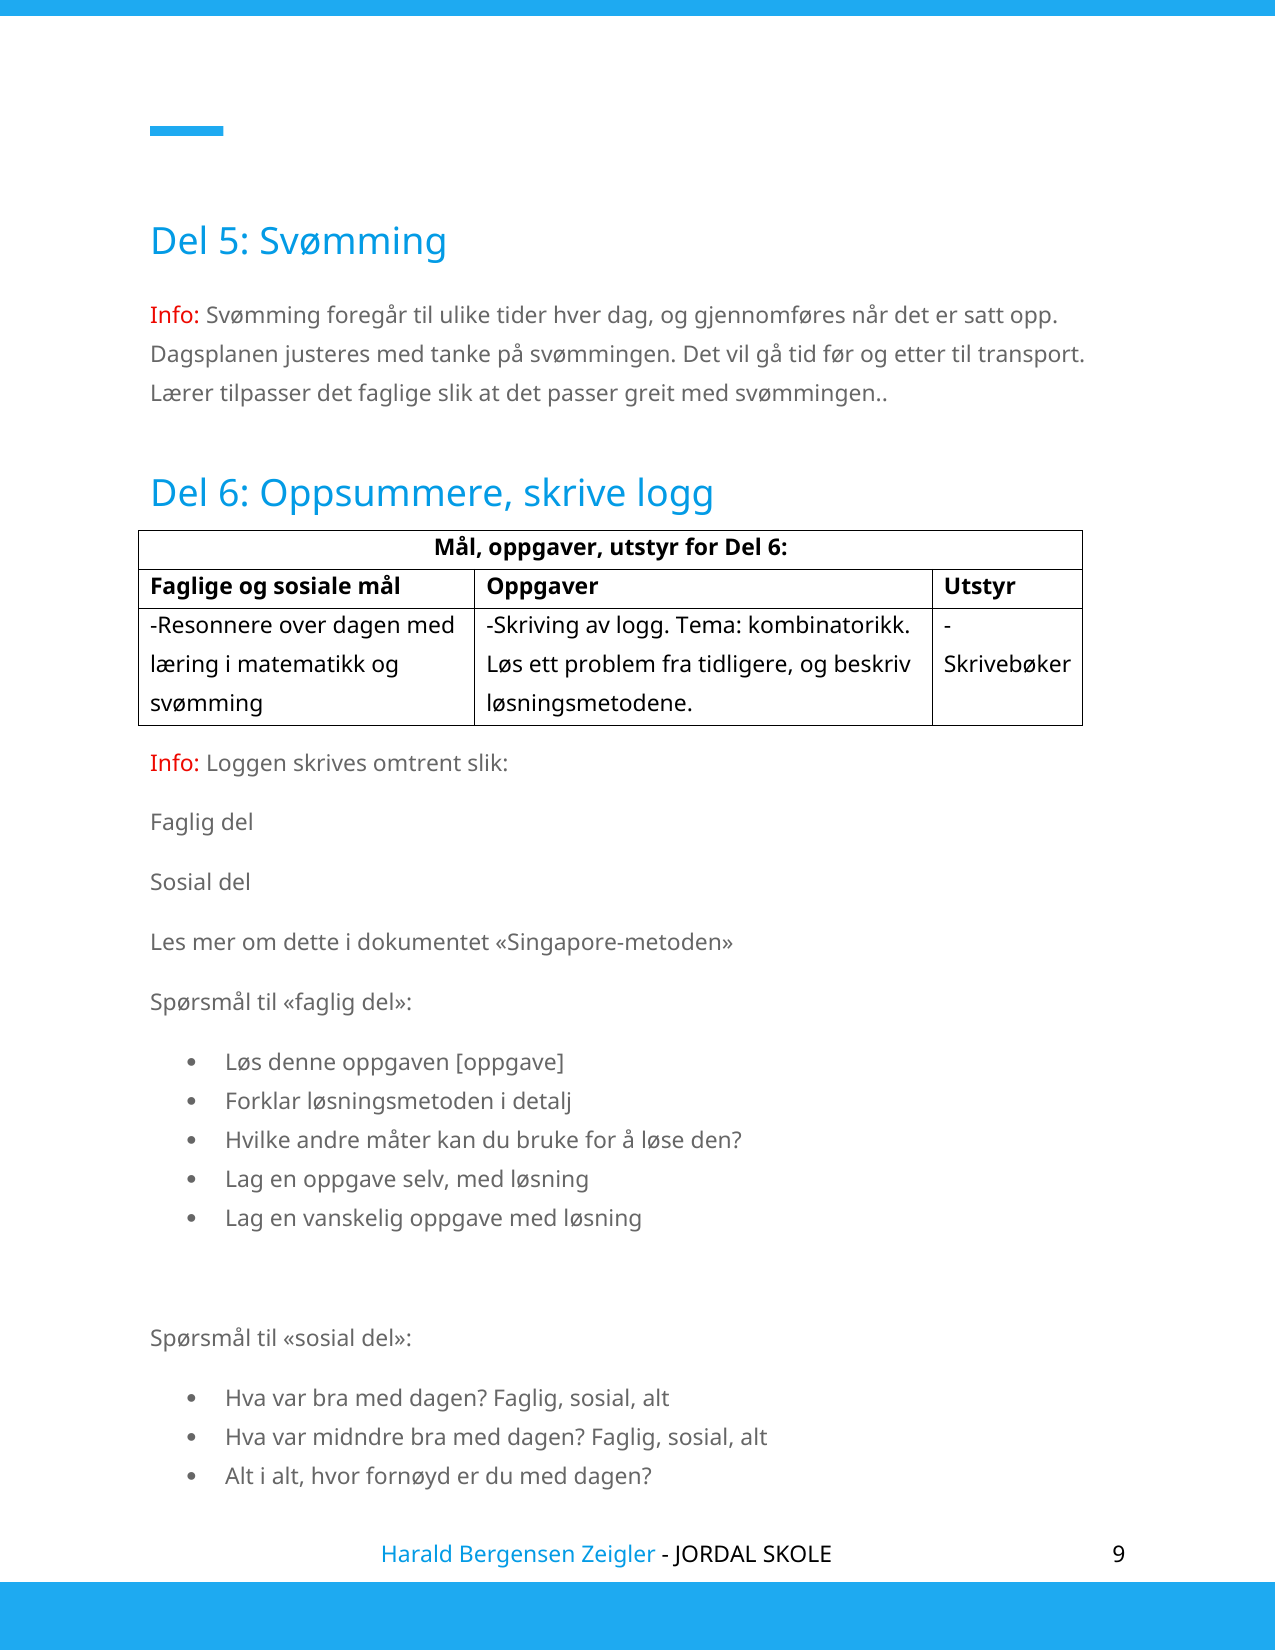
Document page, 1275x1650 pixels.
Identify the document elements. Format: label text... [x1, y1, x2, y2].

text Faglig del [150, 806, 1125, 838]
list Alt i alt, hvor fornøyd er du med dagen? [187, 1460, 1125, 1491]
list Hva var bra med dagen? Faglig, sosial, alt [187, 1382, 1125, 1413]
list Løs denne oppgaven [oppgave] [187, 1046, 1125, 1077]
table_cell Oppgaver [475, 570, 932, 608]
list Lag en vanskelig oppgave med løsning [187, 1202, 1125, 1233]
table_cell -Resonnere over dagen med læring i matematikk og svømming [139, 609, 474, 724]
table_cell -Skrivebøker [933, 609, 1082, 724]
list Lag en oppgave selv, med løsning [187, 1163, 1125, 1194]
picture [0, 0, 1275, 16]
picture [150, 126, 224, 136]
table_cell -Skriving av logg. Tema: kombinatorikk. Løs ett problem fra tidligere, og beskriv løsningsmetodene. [475, 609, 932, 724]
list Forklar løsningsmetoden i detalj [187, 1085, 1125, 1116]
list Hvilke andre måter kan du bruke for å løse den? [187, 1124, 1125, 1155]
text Sosial del [150, 866, 1125, 897]
text Spørsmål til «faglig del»: [150, 986, 1125, 1017]
picture [0, 1582, 1275, 1650]
table_cell Faglige og sosiale mål [139, 570, 474, 608]
subtitle Del 5: Svømming [150, 214, 1125, 265]
table_header Mål, oppgaver, utstyr for Del 6: [139, 531, 1082, 569]
text Info: Svømming foregår til ulike tider hver dag, og gjennomføres når det er satt opp. Dagsplanen justeres med tanke på svømmingen. Det vil gå tid før og etter til transport. Lærer tilpasser det faglige slik at det passer greit med svømmingen.. [150, 299, 1125, 408]
table_cell Utstyr [933, 570, 1082, 608]
text Spørsmål til «sosial del»: [150, 1322, 1125, 1353]
subtitle Del 6: Oppsummere, skrive logg [150, 466, 1125, 517]
list Hva var midndre bra med dagen? Faglig, sosial, alt [187, 1421, 1125, 1452]
text Info: Loggen skrives omtrent slik: [150, 746, 1125, 778]
text Les mer om dette i dokumentet «Singapore-metoden» [150, 926, 1125, 957]
